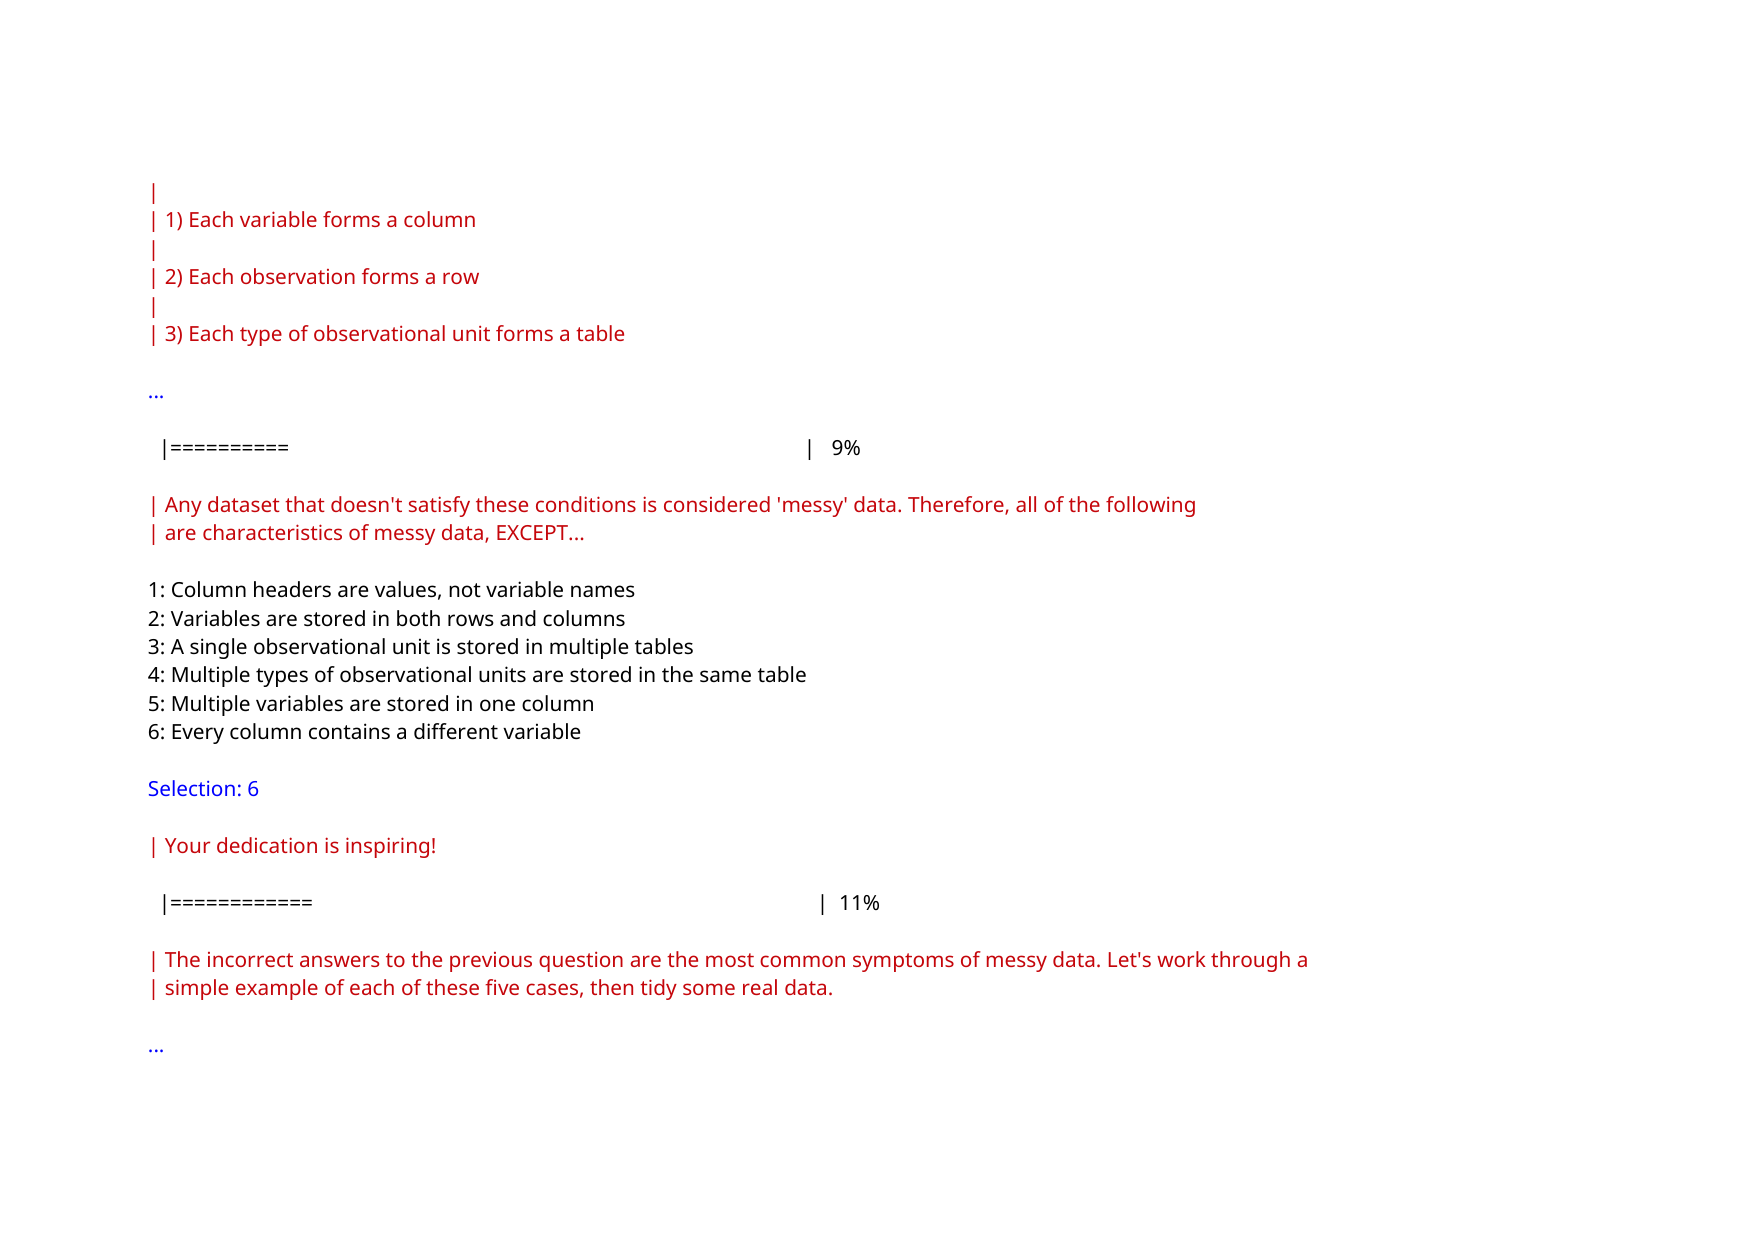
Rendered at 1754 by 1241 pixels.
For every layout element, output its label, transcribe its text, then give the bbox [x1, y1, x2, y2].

text | are characteristics of messy data, EXCEPT... [148, 518, 1606, 547]
text 3: A single observational unit is stored in multiple tables [148, 632, 1606, 661]
text | Your dedication is inspiring! [148, 831, 1606, 860]
text 6: Every column contains a different variable [148, 717, 1606, 746]
text ... [148, 376, 1606, 405]
text | Any dataset that doesn't satisfy these conditions is considered 'messy' data. Therefore, all of the following [148, 490, 1606, 518]
text | [148, 177, 1606, 206]
text | simple example of each of these five cases, then tidy some real data. [148, 973, 1606, 1002]
text 1: Column headers are values, not variable names [148, 575, 1606, 604]
text |============ | 11% [148, 888, 1606, 917]
text | [148, 291, 1606, 319]
text | [148, 234, 1606, 262]
text Selection: 6 [148, 774, 1606, 803]
text 4: Multiple types of observational units are stored in the same table [148, 661, 1606, 689]
text |========== | 9% [148, 433, 1606, 462]
text | 2) Each observation forms a row [148, 262, 1606, 291]
text ... [148, 1030, 1606, 1059]
text | The incorrect answers to the previous question are the most common symptoms of messy data. Let's work through a [148, 945, 1606, 973]
text 2: Variables are stored in both rows and columns [148, 604, 1606, 632]
text 5: Multiple variables are stored in one column [148, 689, 1606, 717]
text | 3) Each type of observational unit forms a table [148, 319, 1606, 348]
text | 1) Each variable forms a column [148, 206, 1606, 234]
